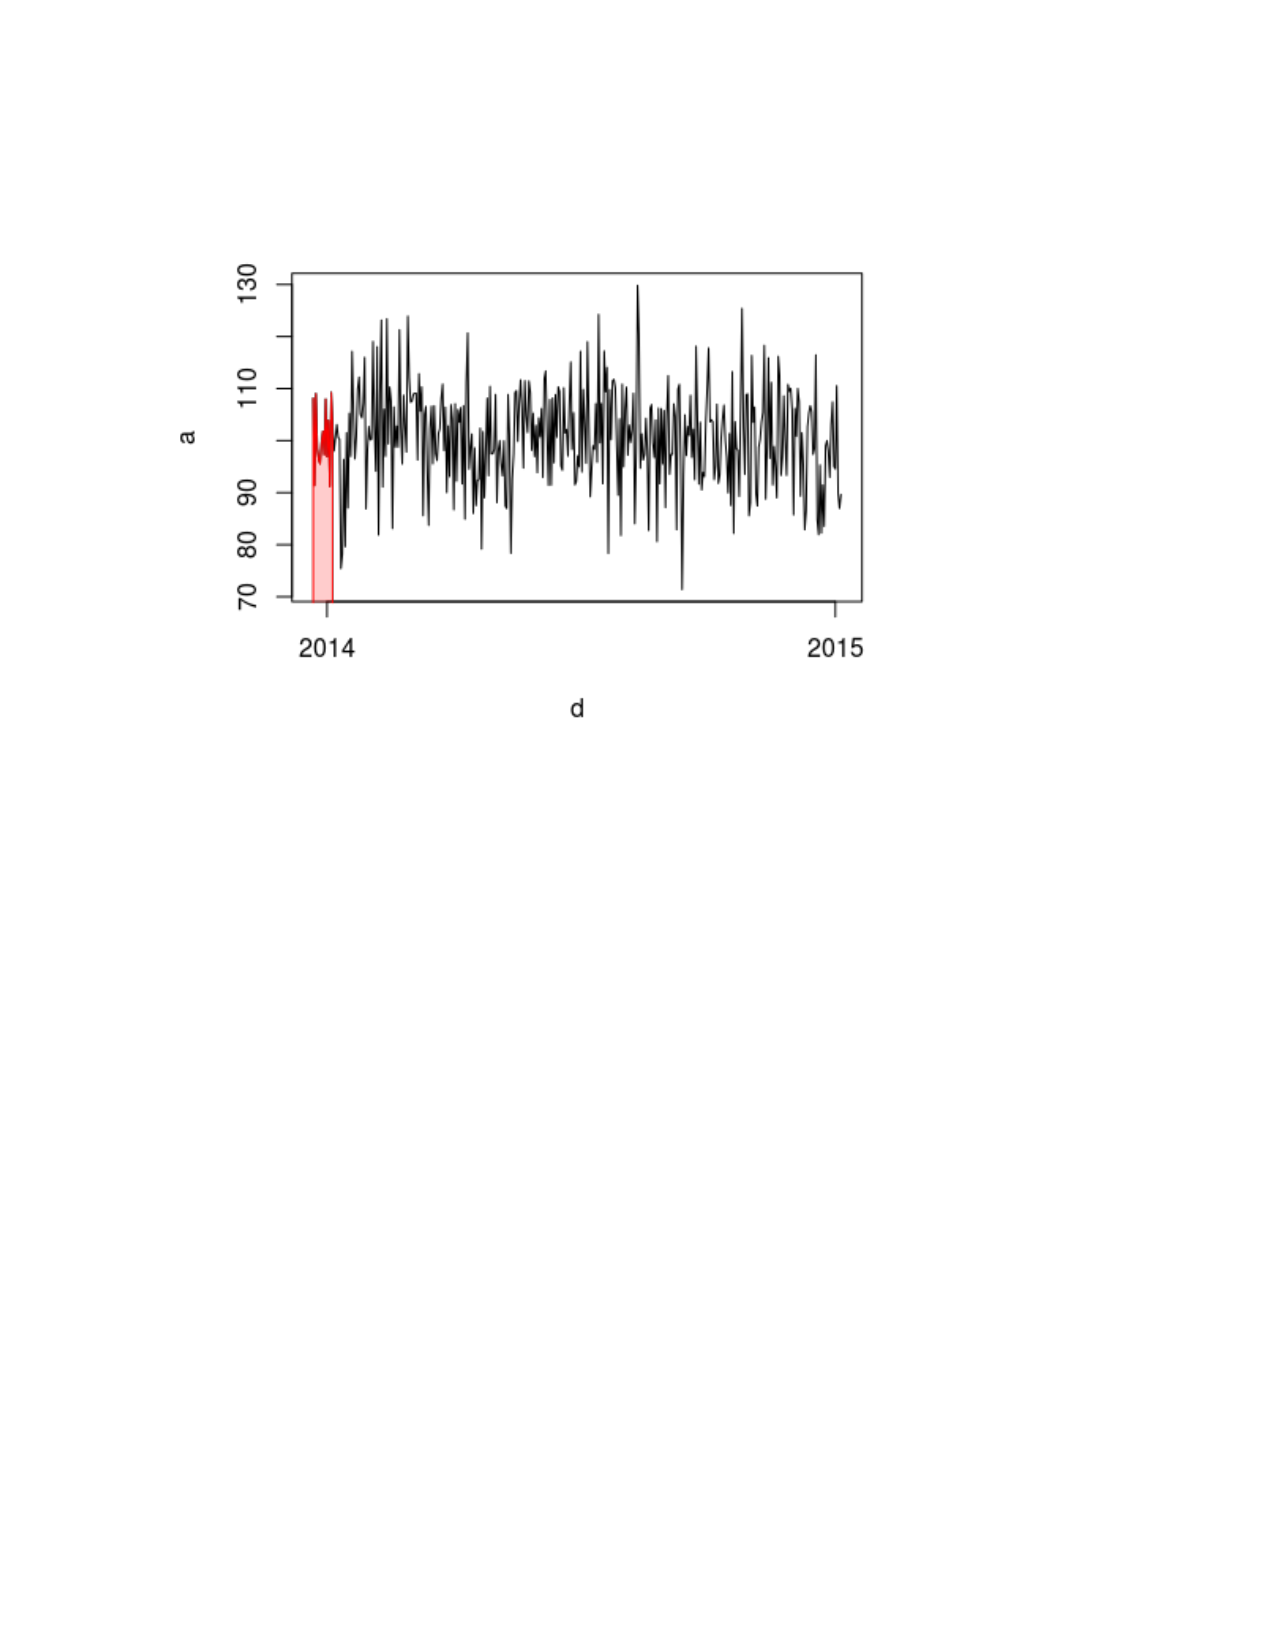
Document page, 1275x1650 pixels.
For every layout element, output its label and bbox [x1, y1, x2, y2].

picture [168, 150, 925, 757]
